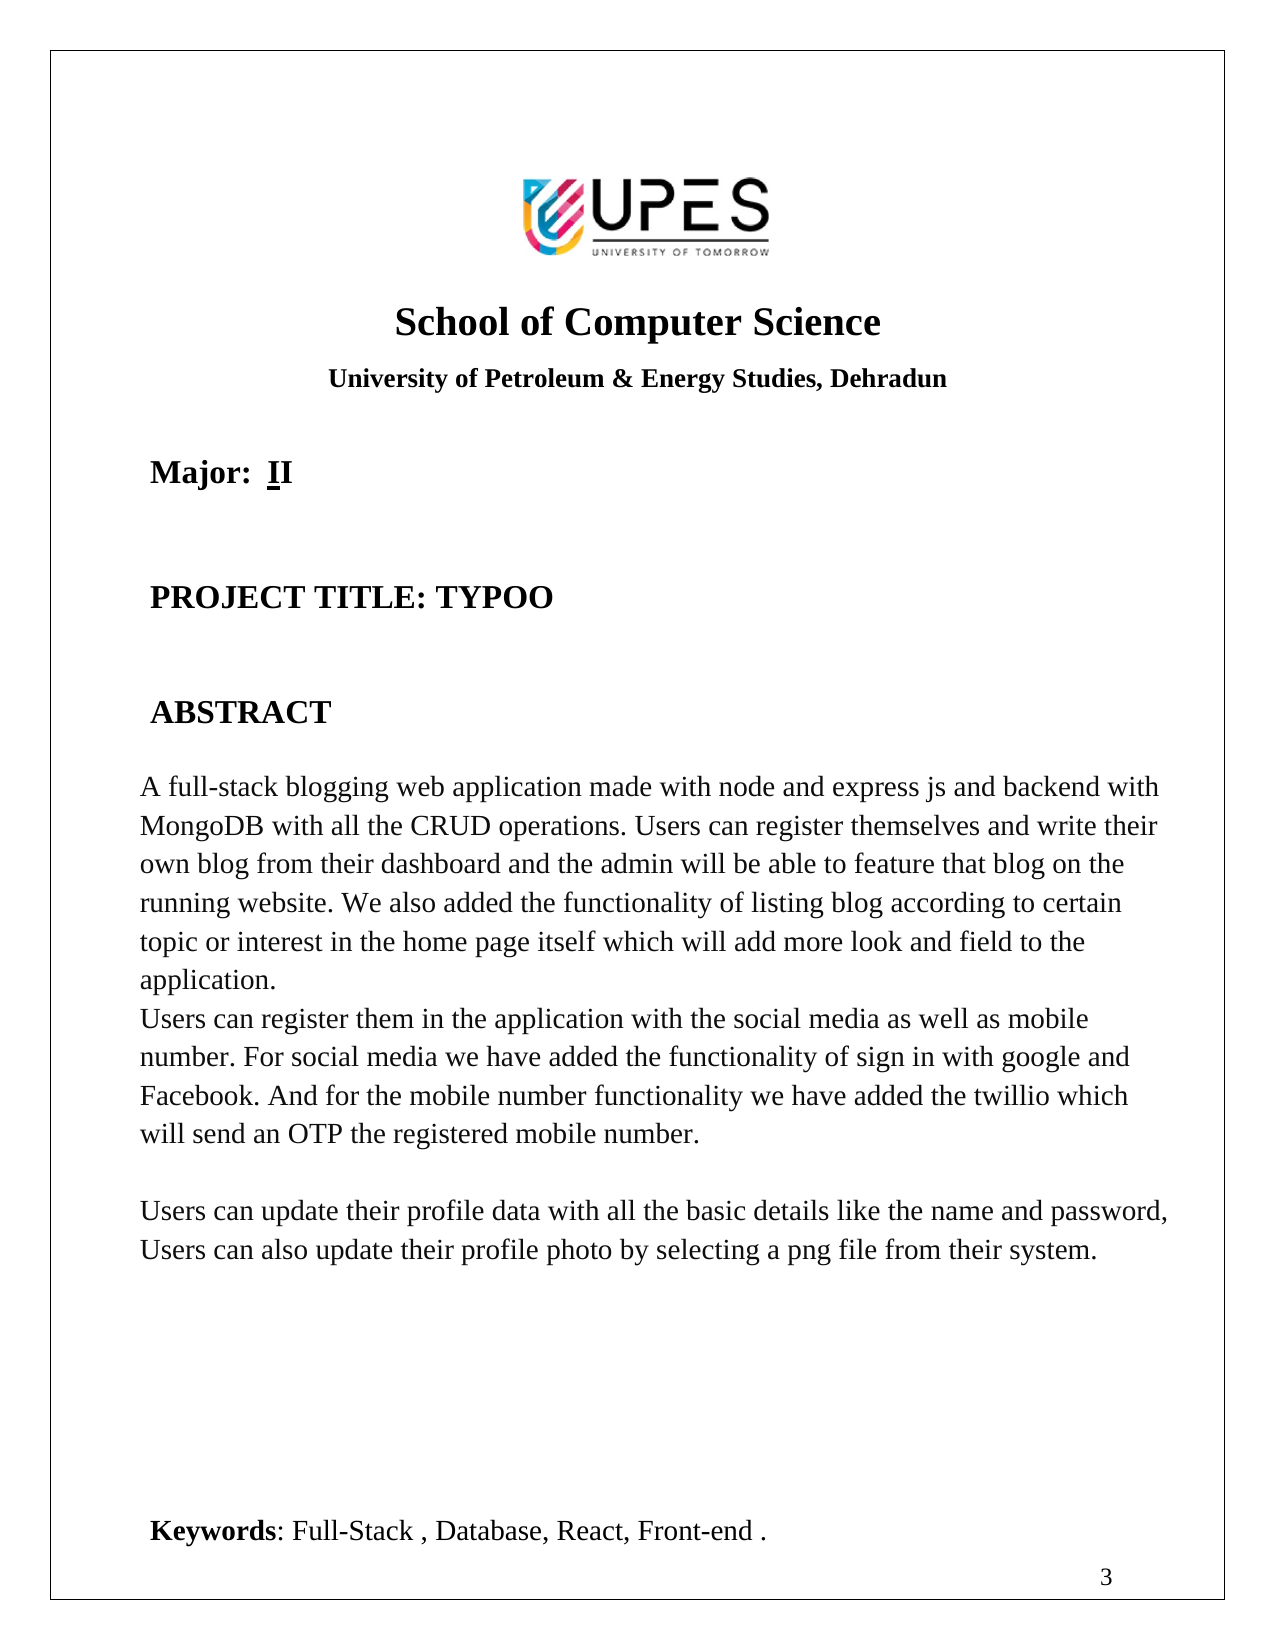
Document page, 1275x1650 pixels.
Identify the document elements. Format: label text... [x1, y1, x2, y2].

text University of Petroleum & Energy Studies, Dehradun [230, 362, 1045, 393]
title School of Computer Science [231, 297, 1045, 344]
subtitle Major: II [150, 453, 1171, 491]
picture [523, 177, 769, 256]
text A full-stack blogging web application made with node and express js and backend with MongoDB with all the CRUD operations. Users can register themselves and write their own blog from their dashboard and the admin will be able to feature that blog on the running website. We also added the functionality of listing blog according to certain topic or interest in the home page itself which will add more look and field to the application. Users can register them in the application with the social media as well as mobile number. For social media we have added the functionality of sign in with google and Facebook. And for the mobile number functionality we have added the twillio which will send an OTP the registered mobile number. [139, 769, 1171, 1150]
text Keywords: Full-Stack , Database, React, Front-end . [150, 1513, 1171, 1546]
subtitle ABSTRACT [150, 692, 1171, 731]
text Users can update their profile data with all the basic details like the name and password, Users can also update their profile photo by selecting a png file from their system. [139, 1155, 1171, 1266]
text PROJECT TITLE: TYPOO [150, 577, 1171, 616]
